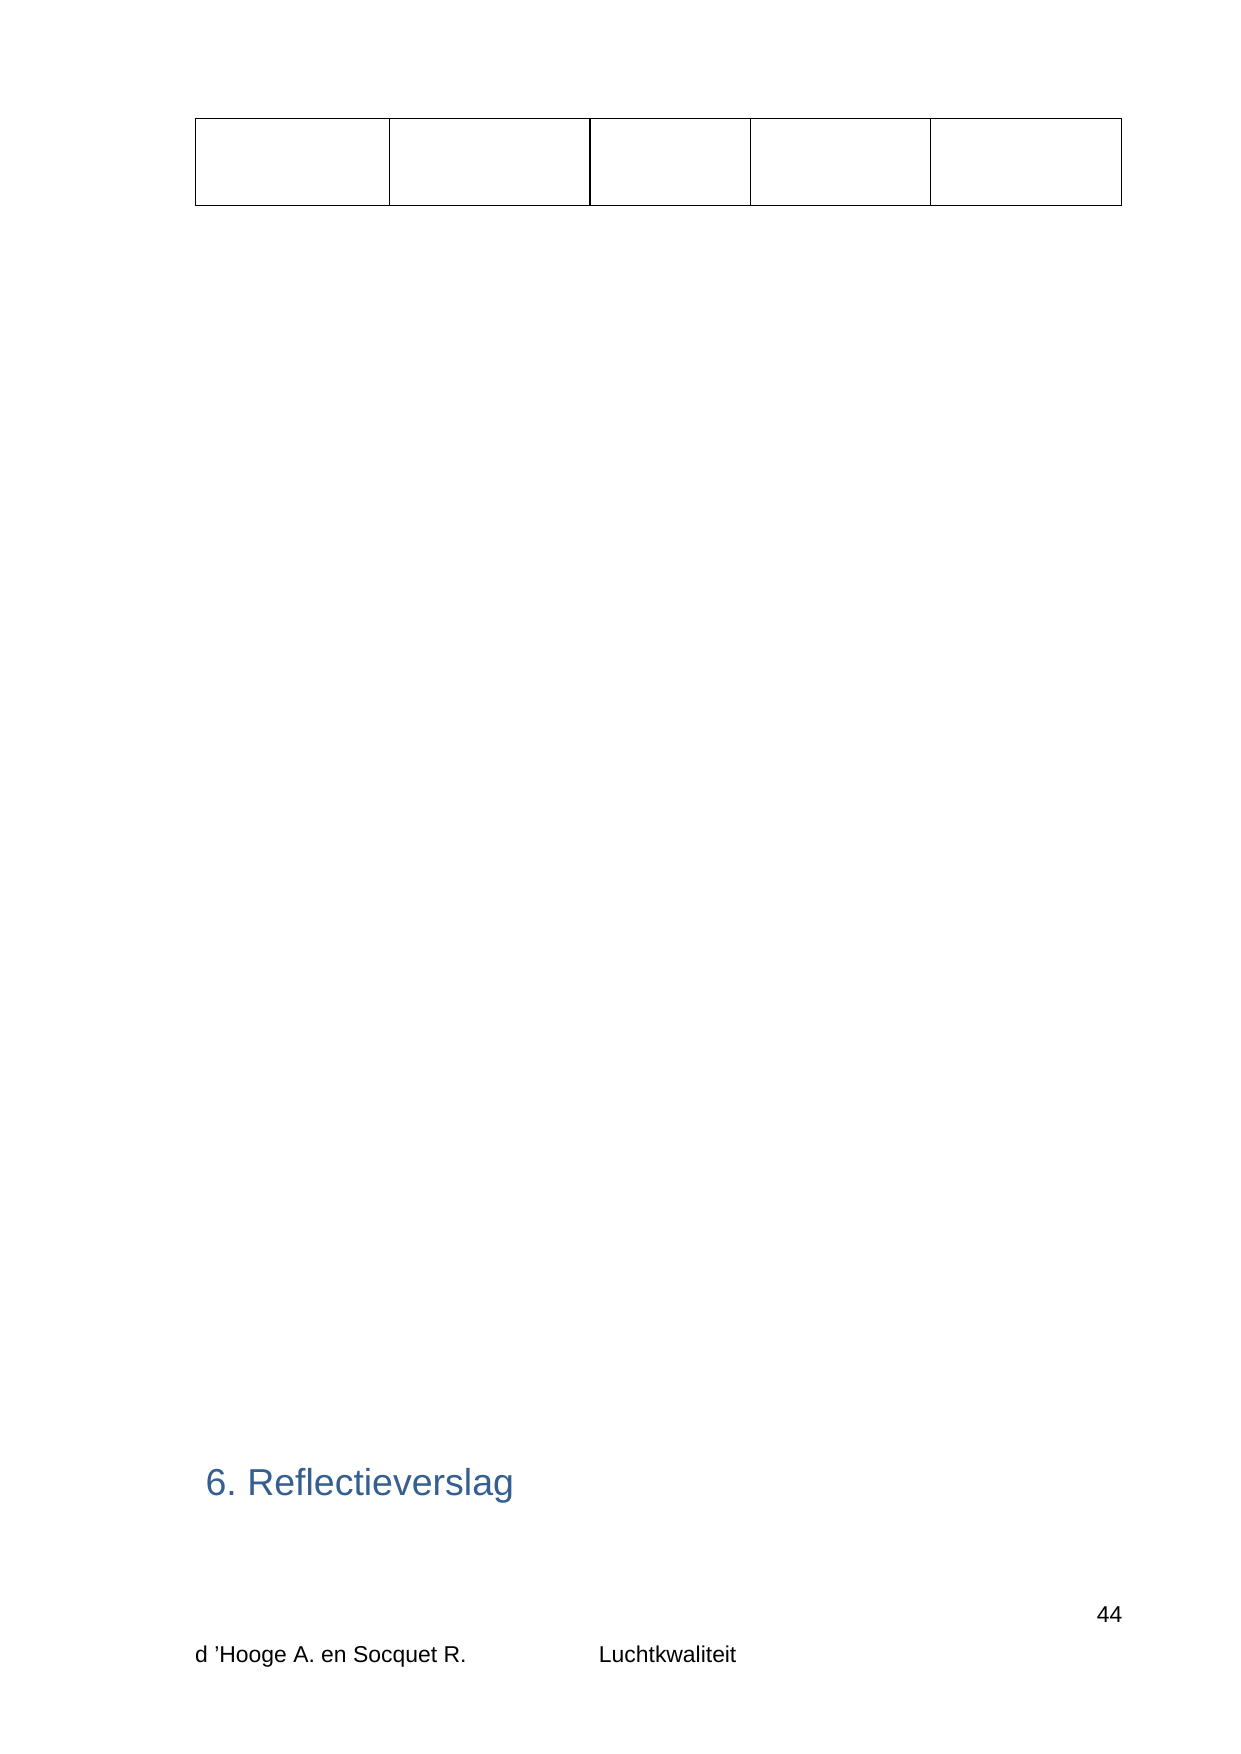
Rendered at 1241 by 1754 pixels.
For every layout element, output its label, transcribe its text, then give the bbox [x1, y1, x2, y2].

table_cell [751, 119, 930, 204]
table_cell [591, 119, 750, 204]
subtitle 6. Reflectieverslag [195, 1460, 1122, 1503]
table_cell [390, 119, 589, 204]
table_cell [196, 119, 389, 204]
table_cell [931, 119, 1121, 204]
